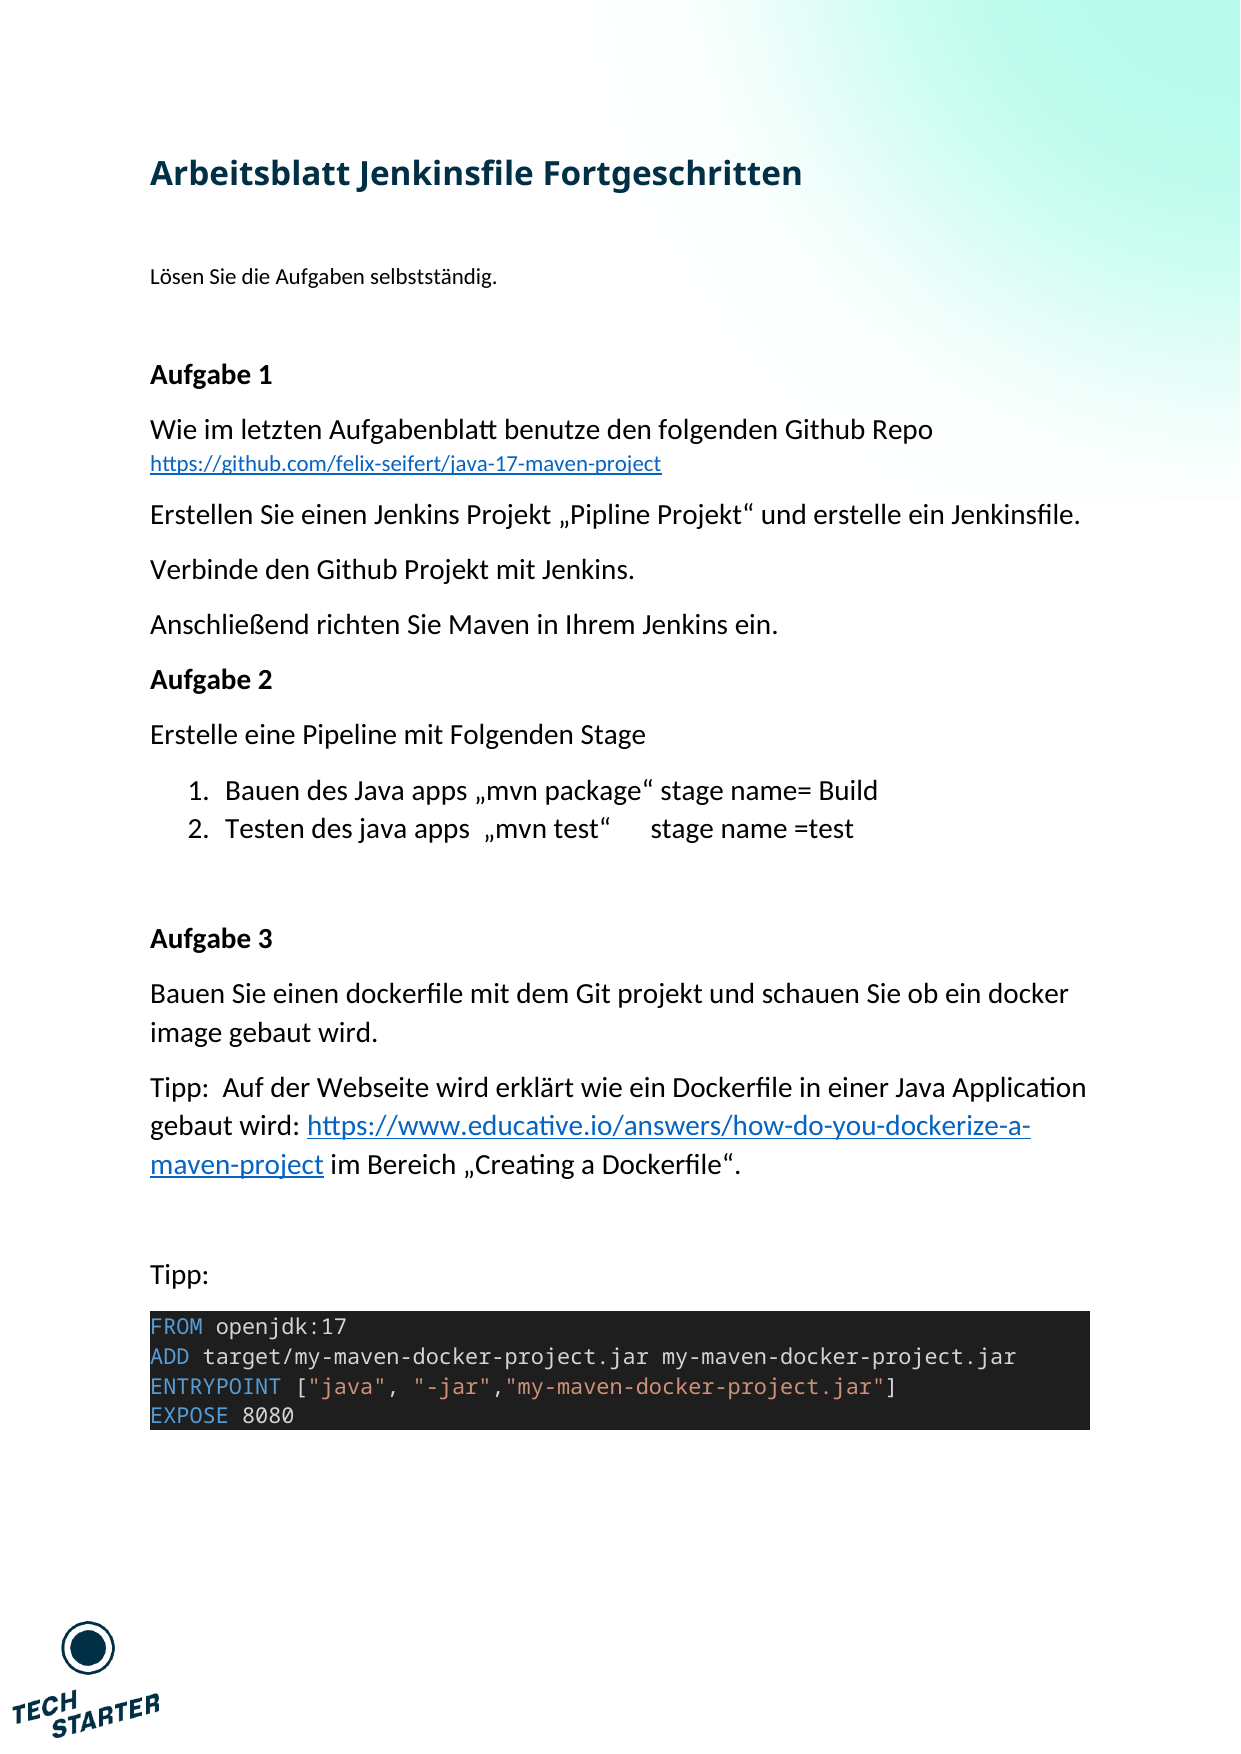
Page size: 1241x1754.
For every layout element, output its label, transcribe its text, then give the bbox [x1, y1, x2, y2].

text Aufgabe 1 [150, 356, 1090, 392]
text Wie im letzten Aufgabenblatt benutze den folgenden Github Repo https://github.com/felix-seifert/java-17-maven-project [150, 411, 1090, 477]
text Erstellen Sie einen Jenkins Projekt „Pipline Projekt“ und erstelle ein Jenkinsfile. [150, 496, 1090, 532]
text Arbeitsblatt Jenkinsfile Fortgeschritten [150, 150, 1090, 195]
picture [12, 1621, 159, 1738]
text Erstelle eine Pipeline mit Folgenden Stage [150, 716, 1090, 752]
text Tipp: [150, 1256, 1090, 1292]
text Tipp: Auf der Webseite wird erklärt wie ein Dockerfile in einer Java Application gebaut wird: https://www.educative.io/answers/how-do-you-dockerize-a-maven-project im Bereich „Creating a Dockerfile“. [150, 1069, 1090, 1181]
text Aufgabe 3 [150, 920, 1090, 956]
picture [65, 1624, 112, 1671]
text Lösen Sie die Aufgaben selbstständig. [150, 262, 1090, 291]
list Testen des java apps „mvn test“ stage name =test [187, 810, 1090, 846]
text Verbinde den Github Projekt mit Jenkins. [150, 551, 1090, 587]
text Bauen Sie einen dockerfile mit dem Git projekt und schauen Sie ob ein docker image gebaut wird. [150, 975, 1090, 1049]
text EXPOSE 8080 [150, 1400, 1090, 1430]
text ENTRYPOINT ["java", "-jar","my-maven-docker-project.jar"] [150, 1371, 1090, 1400]
text FROM openjdk:17 [150, 1311, 1090, 1341]
text Anschließend richten Sie Maven in Ihrem Jenkins ein. [150, 606, 1090, 642]
text Aufgabe 2 [150, 661, 1090, 697]
list Bauen des Java apps „mvn package“ stage name= Build [187, 772, 1090, 807]
picture [556, 0, 1241, 500]
text ADD target/my-maven-docker-project.jar my-maven-docker-project.jar [150, 1341, 1090, 1371]
